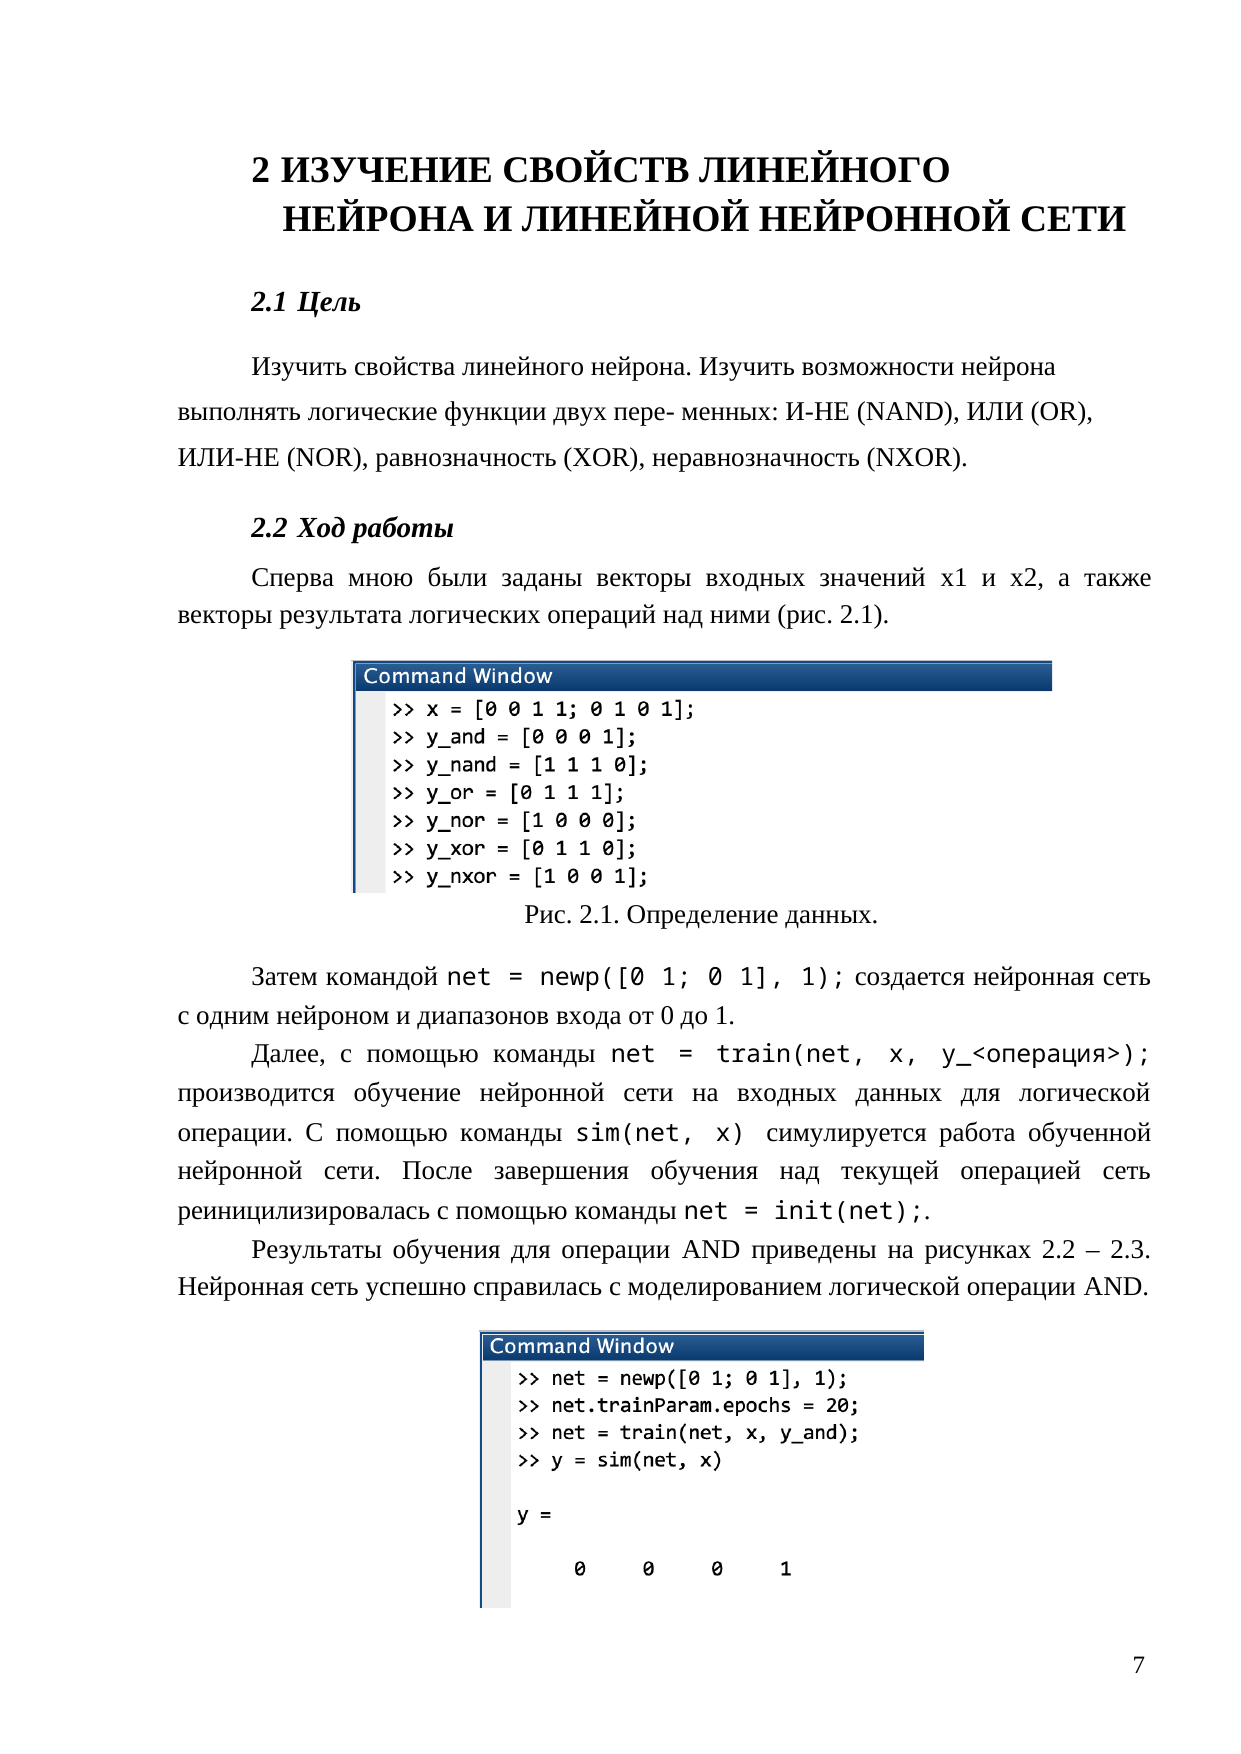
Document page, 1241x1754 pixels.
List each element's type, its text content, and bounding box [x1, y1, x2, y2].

text Затем командой net = newp([0 1; 0 1], 1); создается нейронная сеть с одним нейроном и диапазонов входа от 0 до 1. [177, 959, 1152, 1030]
picture [350, 658, 1053, 893]
text Результаты обучения для операции AND приведены на рисунках 2.2 – 2.3. Нейронная сеть успешно справилась с моделированием логической операции AND. [177, 1233, 1152, 1302]
subtitle ИЗУЧЕНИЕ СВОЙСТВ ЛИНЕЙНОГО НЕЙРОНА И ЛИНЕЙНОЙ НЕЙРОННОЙ СЕТИ [251, 147, 1152, 240]
subtitle Ход работы [251, 510, 1152, 543]
text Изучить свойства линейного нейрона. Изучить возможности нейрона выполнять логические функции двух пере- менных: И-НЕ (NAND), ИЛИ (OR), ИЛИ-НЕ (NOR), равнозначность (XOR), неравнозначность (NXOR). [177, 335, 1152, 472]
text Далее, с помощью команды net = train(net, x, y_<операция>); производится обучение нейронной сети на входных данных для логической операции. С помощью команды sim(net, x) симулируется работа обученной нейронной сети. После завершения обучения над текущей операцией сеть реиницилизировалась с помощью команды net = init(net);. [177, 1036, 1152, 1226]
text Рис. 2.1. Определение данных. [177, 898, 1152, 929]
subtitle Цель [251, 284, 1152, 317]
text Сперва мною были заданы векторы входных значений x1 и x2, а также векторы результата логических операций над ними (рис. 2.1). [177, 561, 1152, 629]
picture [478, 1330, 924, 1608]
